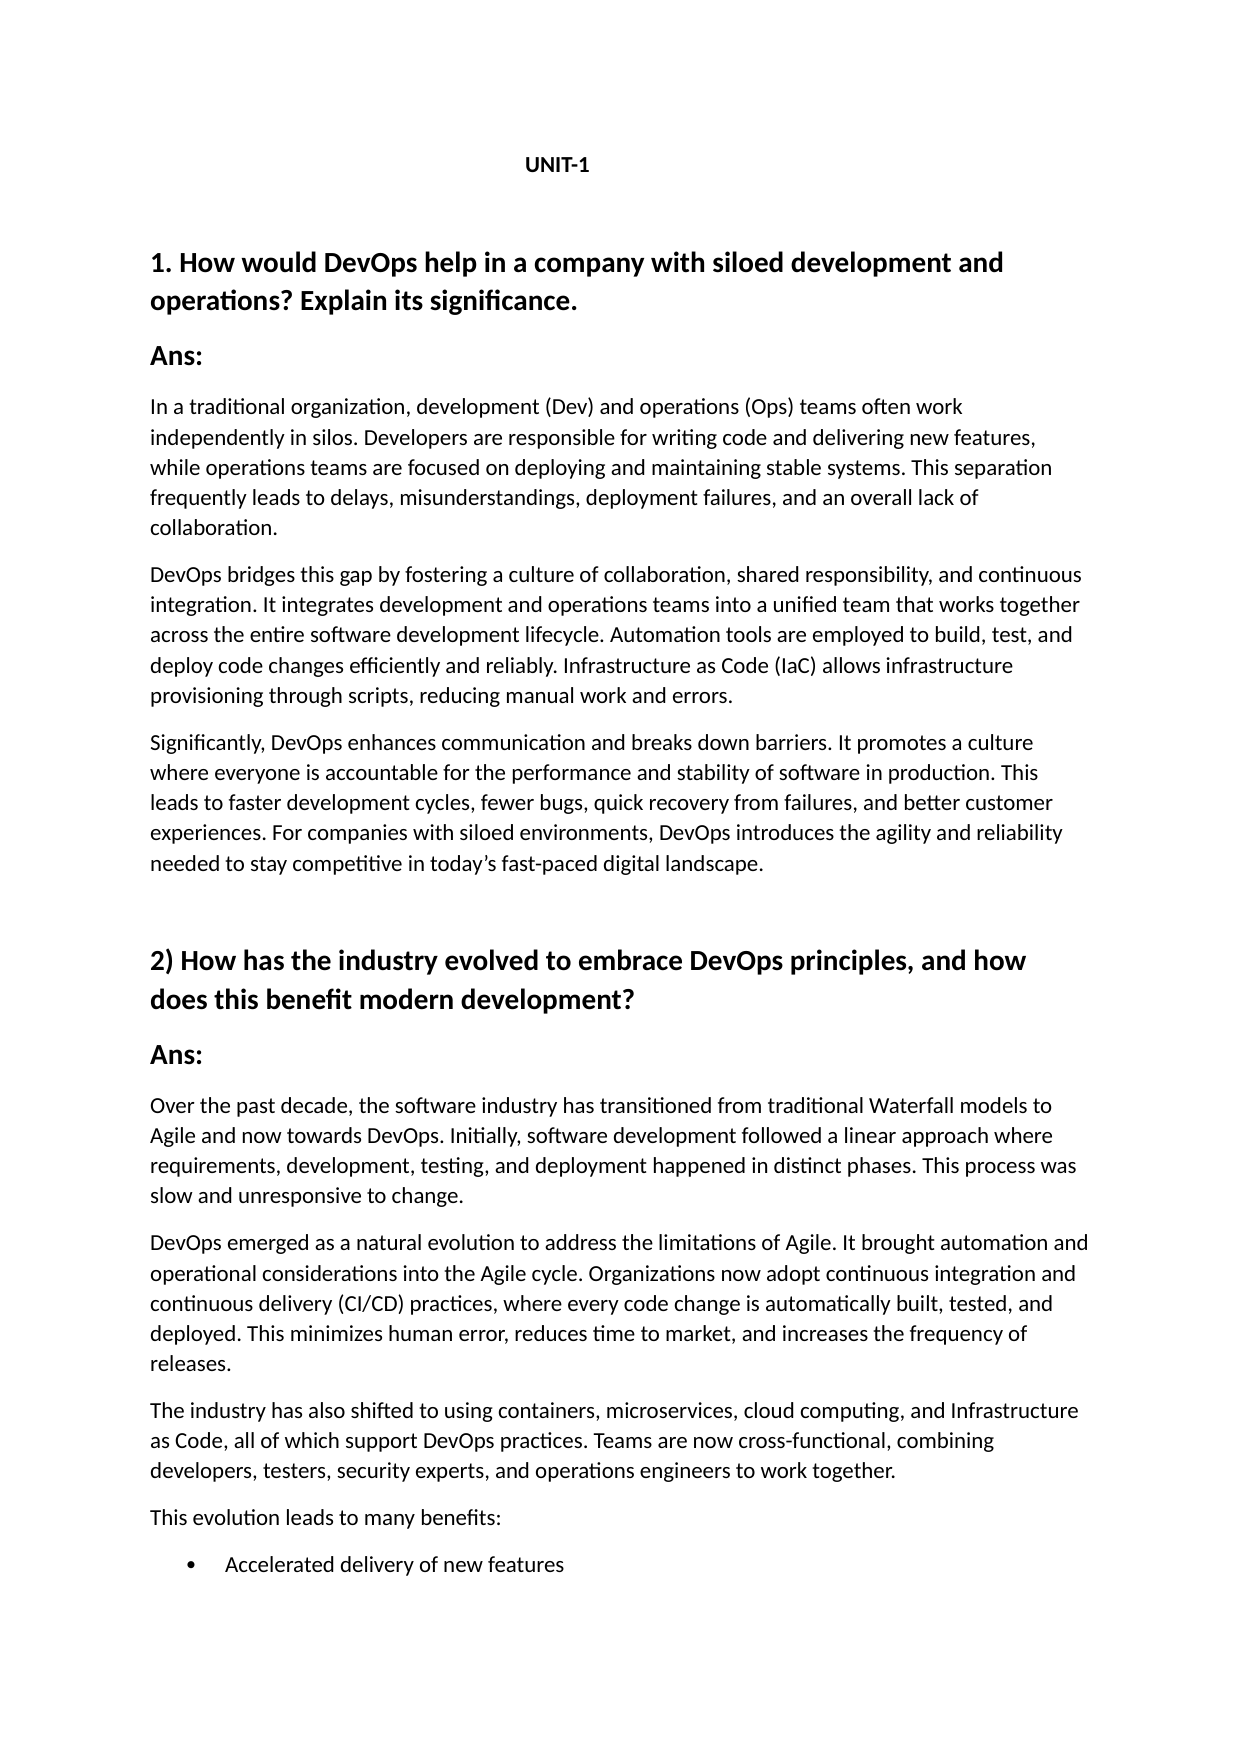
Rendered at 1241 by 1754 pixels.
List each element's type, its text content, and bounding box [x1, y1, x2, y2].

text Ans: [150, 1036, 1090, 1072]
text 1. How would DevOps help in a company with siloed development and operations? Explain its significance. [150, 244, 1090, 318]
text In a traditional organization, development (Dev) and operations (Ops) teams often work independently in silos. Developers are responsible for writing code and delivering new features, while operations teams are focused on deploying and maintaining stable systems. This separation frequently leads to delays, misunderstandings, deployment failures, and an overall lack of collaboration. [150, 392, 1090, 541]
text Ans: [150, 337, 1090, 373]
text DevOps bridges this gap by fostering a culture of collaboration, shared responsibility, and continuous integration. It integrates development and operations teams into a unified team that works together across the entire software development lifecycle. Automation tools are employed to build, test, and deploy code changes efficiently and reliably. Infrastructure as Code (IaC) allows infrastructure provisioning through scripts, reducing manual work and errors. [150, 560, 1090, 709]
text Over the past decade, the software industry has transitioned from traditional Waterfall models to Agile and now towards DevOps. Initially, software development followed a linear approach where requirements, development, testing, and deployment happened in distinct phases. This process was slow and unresponsive to change. [150, 1091, 1090, 1210]
text DevOps emerged as a natural evolution to address the limitations of Agile. It brought automation and operational considerations into the Agile cycle. Organizations now adopt continuous integration and continuous delivery (CI/CD) practices, where every code change is automatically built, tested, and deployed. This minimizes human error, reduces time to market, and increases the frequency of releases. [150, 1228, 1090, 1377]
text 2) How has the industry evolved to embrace DevOps principles, and how does this benefit modern development? [150, 942, 1090, 1016]
text The industry has also shifted to using containers, microservices, cloud computing, and Infrastructure as Code, all of which support DevOps practices. Teams are now cross-functional, combining developers, testers, security experts, and operations engineers to work together. [150, 1396, 1090, 1485]
text UNIT-1 [525, 150, 1090, 178]
text This evolution leads to many benefits: [150, 1503, 1090, 1532]
list Accelerated delivery of new features [187, 1550, 1090, 1578]
text Significantly, DevOps enhances communication and breaks down barriers. It promotes a culture where everyone is accountable for the performance and stability of software in production. This leads to faster development cycles, fewer bugs, quick recovery from failures, and better customer experiences. For companies with siloed environments, DevOps introduces the agility and reliability needed to stay competitive in today’s fast-paced digital landscape. [150, 728, 1090, 877]
